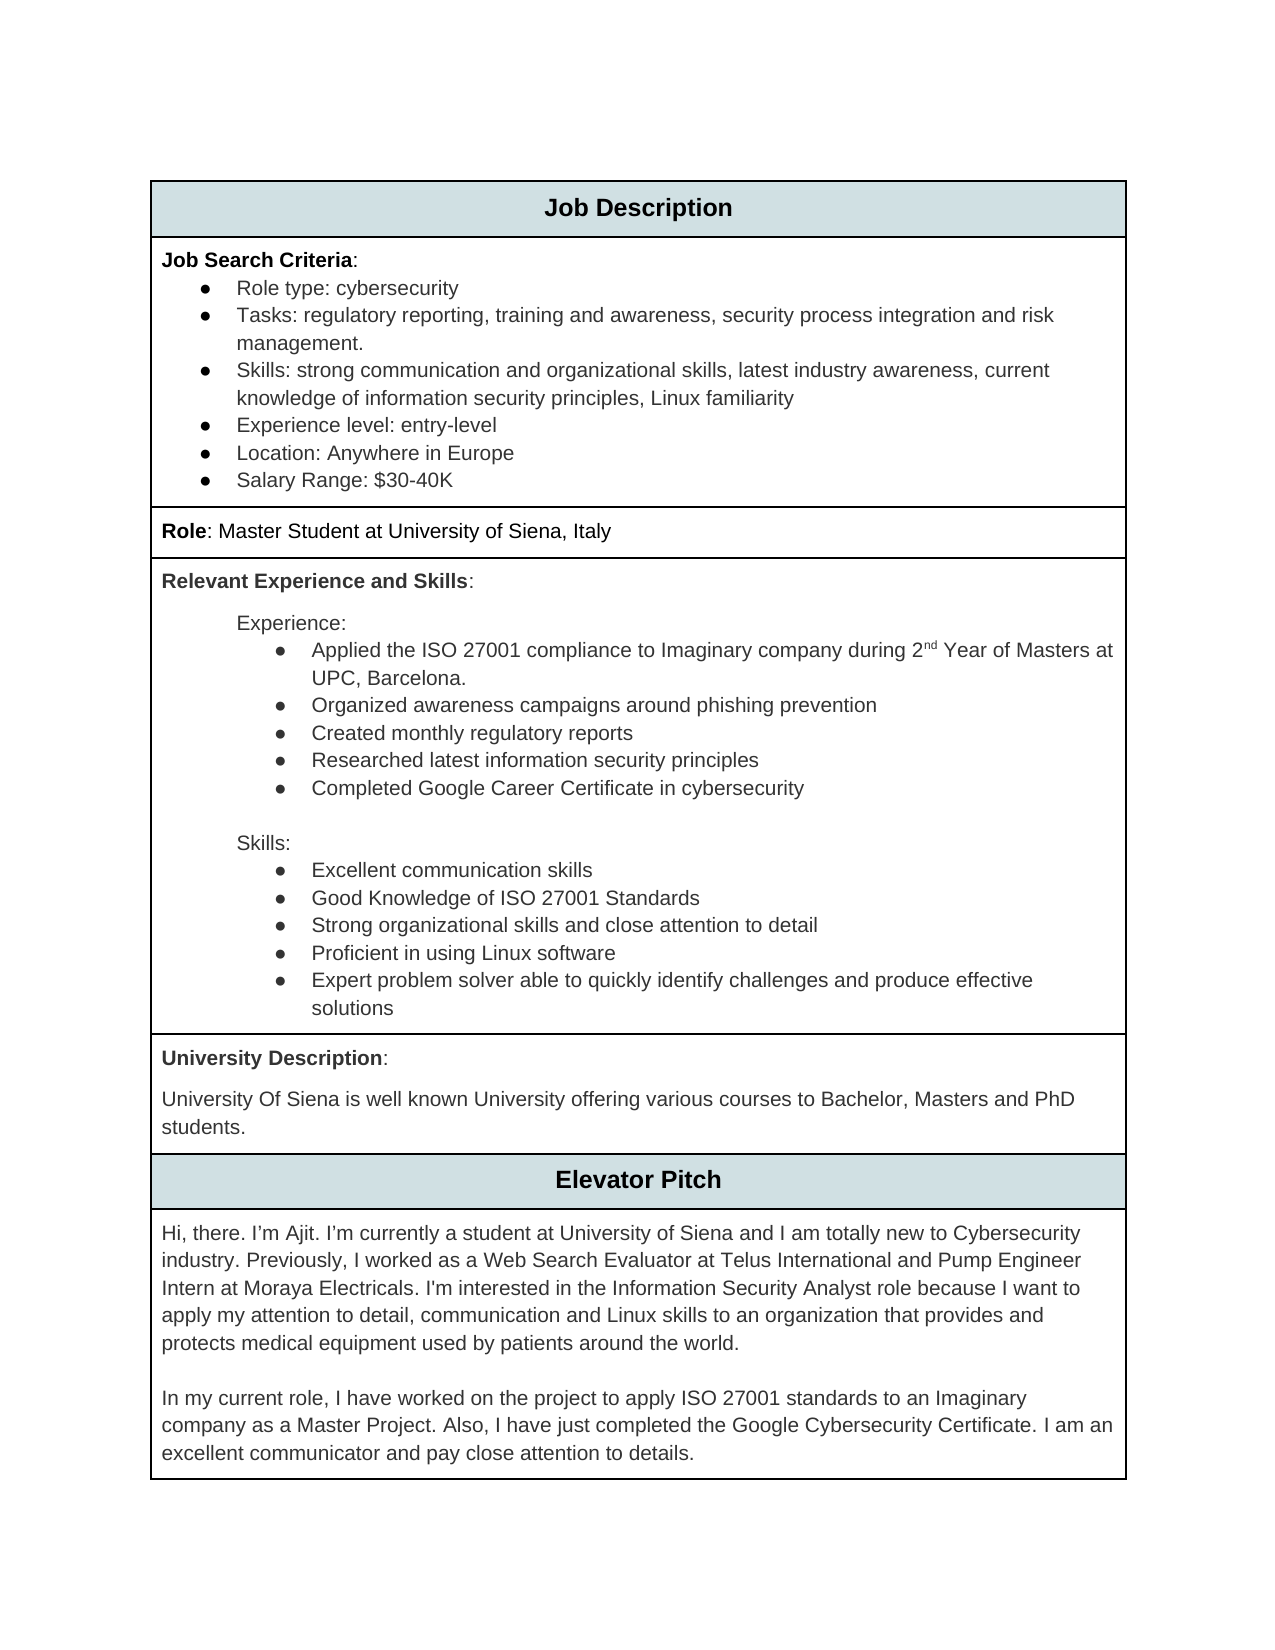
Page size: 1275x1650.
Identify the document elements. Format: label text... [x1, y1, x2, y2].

table_header Job Description [152, 182, 1125, 236]
table_cell University Description: University Of Siena is well known University offering various courses to Bachelor, Masters and PhD students. [152, 1035, 1125, 1152]
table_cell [152, 1210, 1125, 1478]
table_cell Relevant Experience and Skills: Experience: Applied the ISO 27001 compliance to Imaginary company during 2nd Year of Masters at UPC, Barcelona. Organized awareness campaigns around phishing prevention Created monthly regulatory reports Researched latest information security principles Completed Google Career Certificate in cybersecurity Skills: Excellent communication skills Good Knowledge of ISO 27001 Standards Strong organizational skills and close attention to detail Proficient in using Linux software Expert problem solver able to quickly identify challenges and produce effective solutions [152, 559, 1125, 1033]
table_cell Role: Master Student at University of Siena, Italy [152, 508, 1125, 557]
table_cell Job Search Criteria: Role type: cybersecurity Tasks: regulatory reporting, training and awareness, security process integration and risk management. Skills: strong communication and organizational skills, latest industry awareness, current knowledge of information security principles, Linux familiarity Experience level: entry-level Location: Anywhere in Europe Salary Range: $30-40K [152, 238, 1125, 506]
table_cell Elevator Pitch [152, 1155, 1125, 1208]
